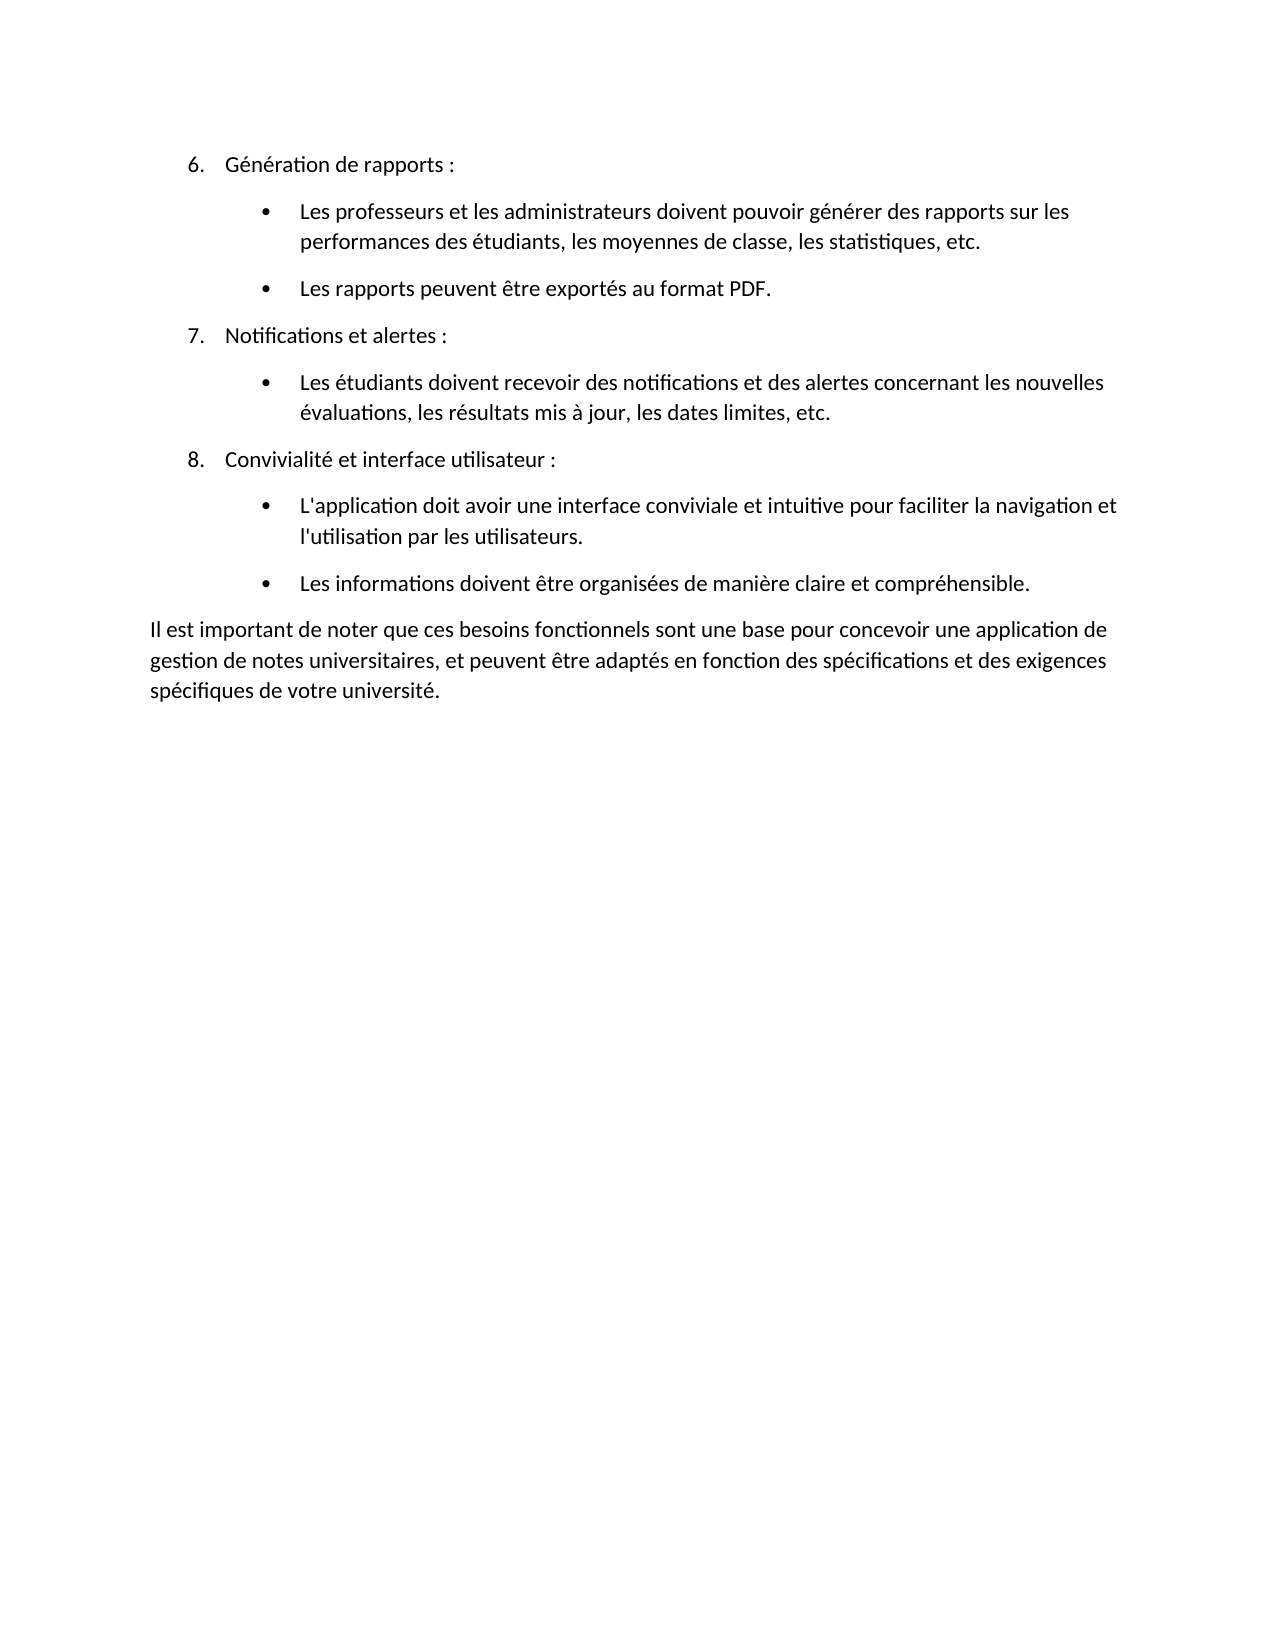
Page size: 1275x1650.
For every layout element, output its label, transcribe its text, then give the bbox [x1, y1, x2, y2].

list Les rapports peuvent être exportés au format PDF. [262, 274, 1125, 302]
list Les étudiants doivent recevoir des notifications et des alertes concernant les nouvelles évaluations, les résultats mis à jour, les dates limites, etc. [262, 368, 1125, 426]
text Il est important de noter que ces besoins fonctionnels sont une base pour concevoir une application de gestion de notes universitaires, et peuvent être adaptés en fonction des spécifications et des exigences spécifiques de votre université. [150, 616, 1125, 704]
list Génération de rapports : [187, 150, 1125, 178]
list Les professeurs et les administrateurs doivent pouvoir générer des rapports sur les performances des étudiants, les moyennes de classe, les statistiques, etc. [262, 197, 1125, 255]
list Notifications et alertes : [187, 321, 1125, 349]
list Convivialité et interface utilisateur : [187, 445, 1125, 473]
list L'application doit avoir une interface conviviale et intuitive pour faciliter la navigation et l'utilisation par les utilisateurs. [262, 492, 1125, 550]
list Les informations doivent être organisées de manière claire et compréhensible. [262, 569, 1125, 597]
